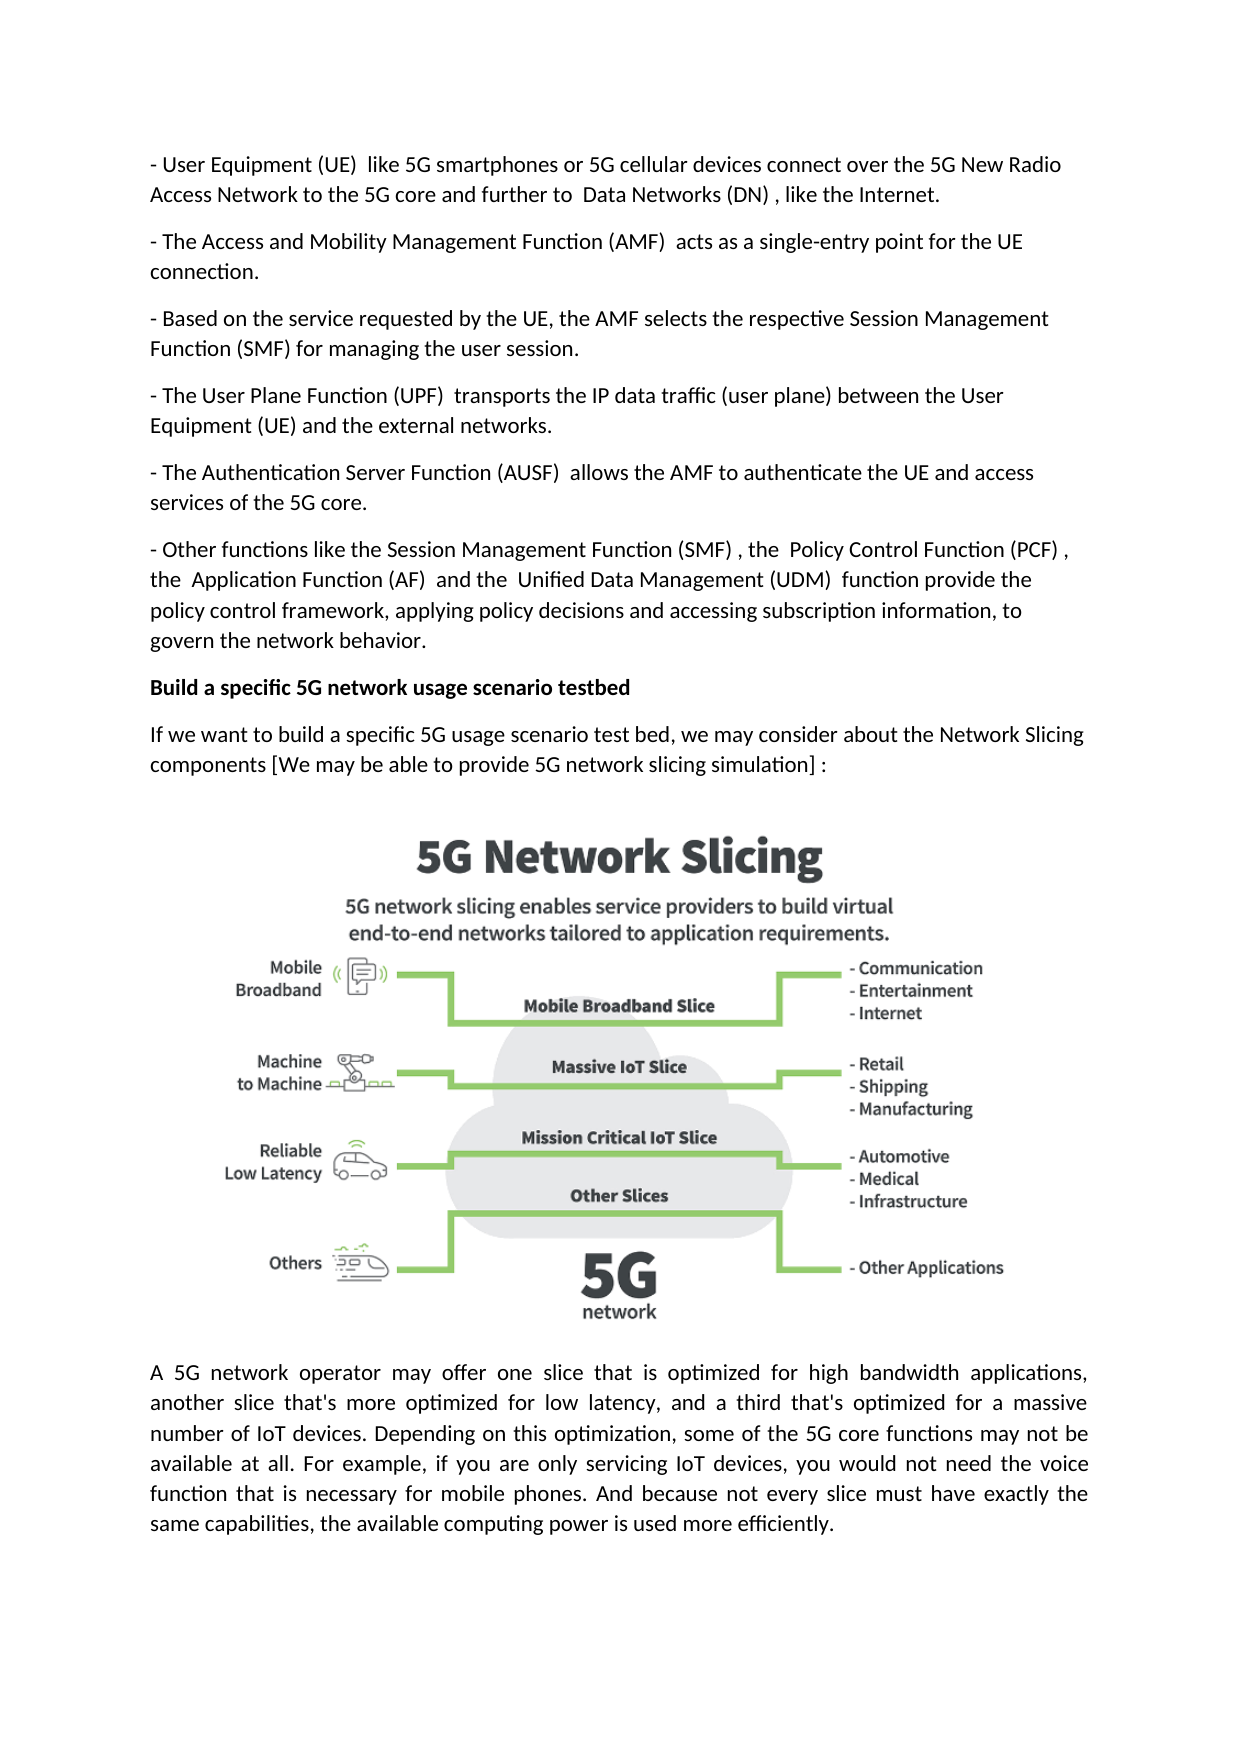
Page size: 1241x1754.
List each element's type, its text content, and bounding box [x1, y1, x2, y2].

text A 5G network operator may offer one slice that is optimized for high bandwidth applications, another slice that's more optimized for low latency, and a third that's optimized for a massive number of IoT devices. Depending on this optimization, some of the 5G core functions may not be available at all. For example, if you are only servicing IoT devices, you would not need the voice function that is necessary for mobile phones. And because not every slice must have exactly the same capabilities, the available computing power is used more efficiently. [150, 1358, 1090, 1537]
text - Based on the service requested by the UE, the AMF selects the respective Session Management Function (SMF) for managing the user session. [150, 304, 1090, 362]
text If we want to build a specific 5G usage scenario test bed, we may consider about the Network Slicing components [We may be able to provide 5G network slicing simulation] : [150, 720, 1090, 778]
picture [150, 796, 1091, 1340]
text Build a specific 5G network usage scenario testbed [150, 673, 1090, 701]
text - The Authentication Server Function (AUSF) allows the AMF to authenticate the UE and access services of the 5G core. [150, 458, 1090, 517]
text - The Access and Mobility Management Function (AMF) acts as a single-entry point for the UE connection. [150, 227, 1090, 285]
text - The User Plane Function (UPF) transports the IP data traffic (user plane) between the User Equipment (UE) and the external networks. [150, 381, 1090, 439]
text - User Equipment (UE) like 5G smartphones or 5G cellular devices connect over the 5G New Radio Access Network to the 5G core and further to Data Networks (DN) , like the Internet. [150, 150, 1090, 208]
text - Other functions like the Session Management Function (SMF) , the Policy Control Function (PCF) , the Application Function (AF) and the Unified Data Management (UDM) function provide the policy control framework, applying policy decisions and accessing subscription information, to govern the network behavior. [150, 535, 1090, 654]
